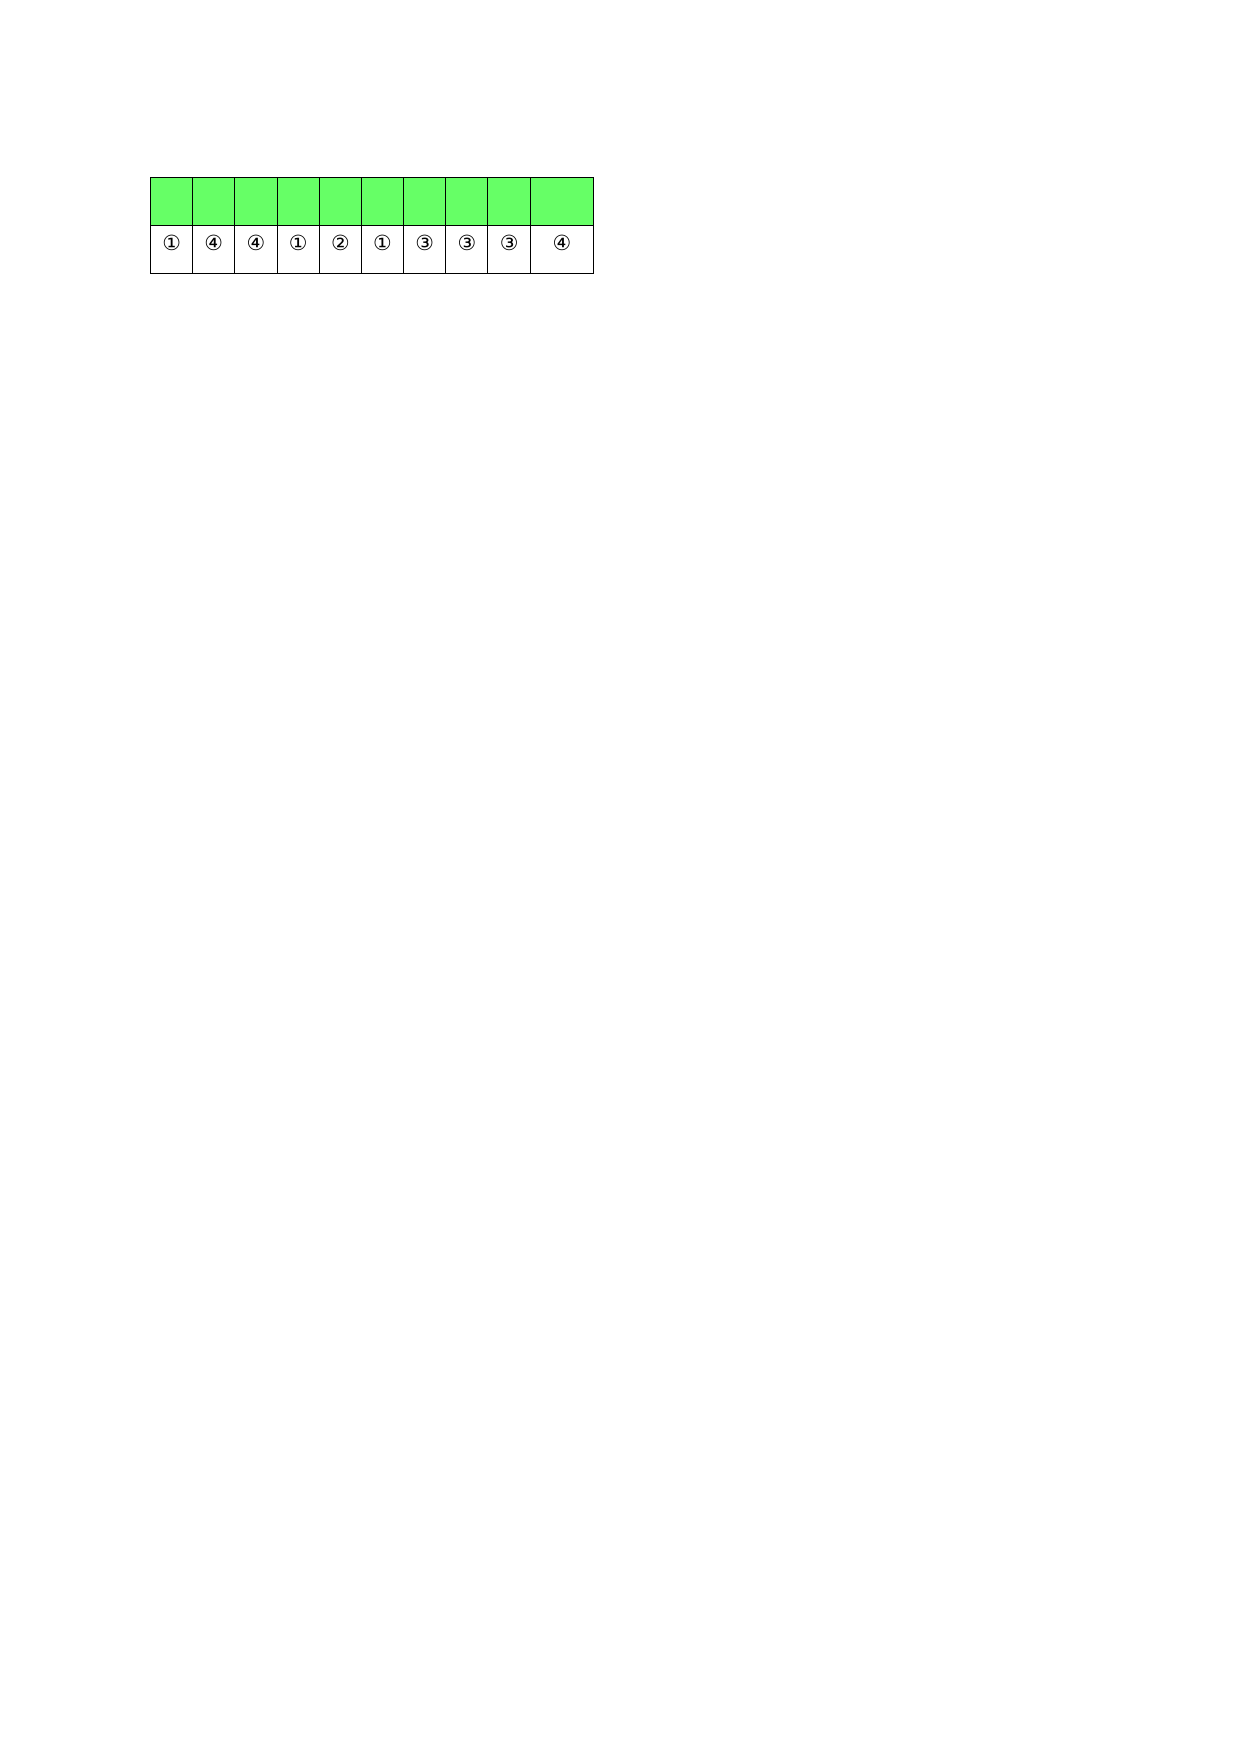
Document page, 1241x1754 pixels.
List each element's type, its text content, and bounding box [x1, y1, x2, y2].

table_cell ③ [446, 226, 487, 273]
table_cell 94 [278, 178, 319, 225]
table_cell 100 [531, 178, 593, 225]
table_cell ④ [193, 226, 234, 273]
table_cell 96 [362, 178, 403, 225]
table_cell ① [362, 226, 403, 273]
table_cell 93 [235, 178, 277, 225]
table_cell ① [151, 226, 192, 273]
table_cell ③ [404, 226, 445, 273]
table_cell ③ [488, 226, 530, 273]
table_cell ④ [531, 226, 593, 273]
table_cell 92 [193, 178, 234, 225]
table_cell 98 [446, 178, 487, 225]
table_cell 95 [320, 178, 361, 225]
table_cell 99 [488, 178, 530, 225]
table_cell ② [320, 226, 361, 273]
table_cell 91 [151, 178, 192, 225]
table_cell ① [278, 226, 319, 273]
table_cell ④ [235, 226, 277, 273]
table_cell 97 [404, 178, 445, 225]
